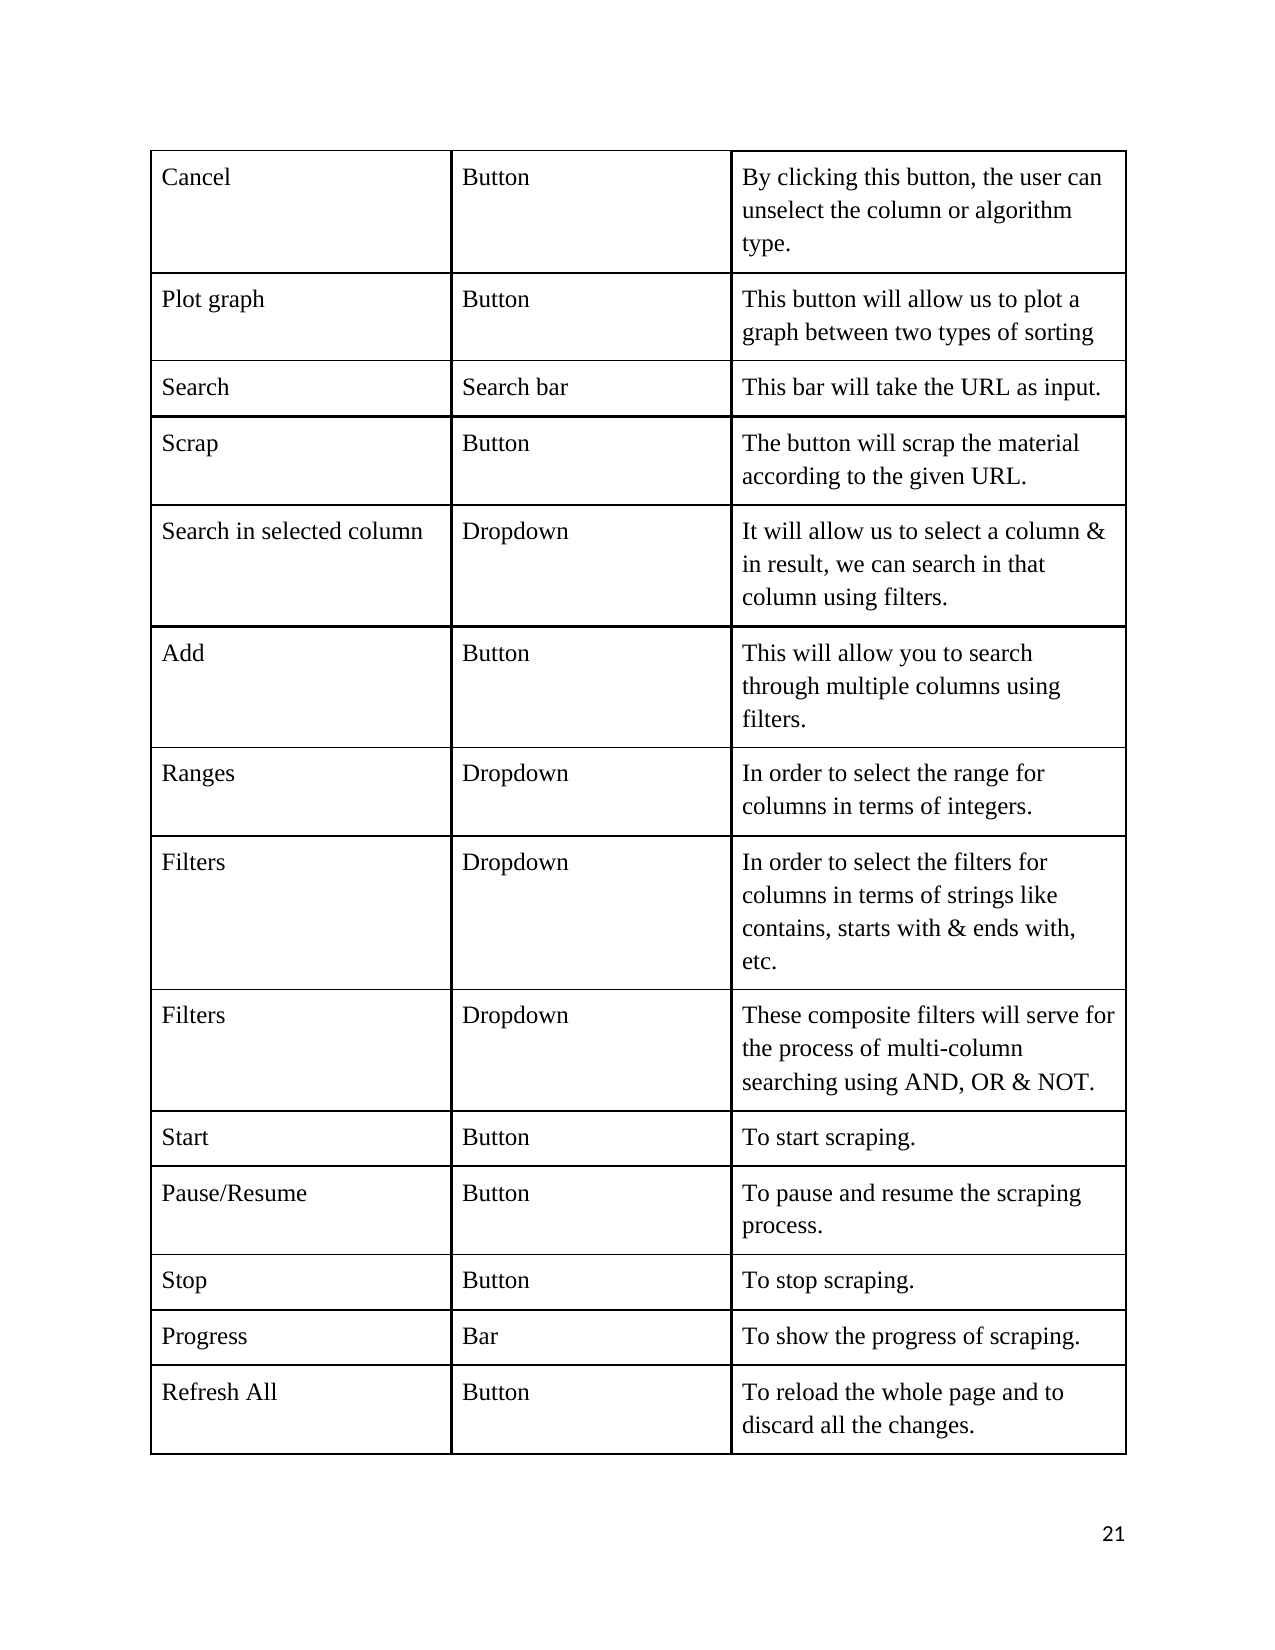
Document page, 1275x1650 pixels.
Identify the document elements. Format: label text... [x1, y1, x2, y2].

table_cell To show the progress of scraping. [733, 1311, 1125, 1364]
table_cell The button will scrap the material according to the given URL. [733, 418, 1125, 504]
table_cell To pause and resume the scraping process. [733, 1167, 1125, 1254]
table_cell To stop scraping. [733, 1255, 1125, 1309]
table_cell Button [453, 1112, 730, 1165]
table_cell Cancel [152, 151, 450, 272]
table_cell Dropdown [453, 748, 730, 834]
table_cell These composite filters will serve for the process of multi-column searching using AND, OR & NOT. [733, 990, 1125, 1109]
table_cell Filters [152, 990, 450, 1109]
table_cell Progress [152, 1311, 450, 1364]
table_cell Button [453, 274, 730, 360]
table_cell This button will allow us to plot a graph between two types of sorting [733, 274, 1125, 360]
table_cell Refresh All [152, 1366, 450, 1453]
table_cell To start scraping. [733, 1112, 1125, 1165]
table_cell Ranges [152, 748, 450, 834]
table_cell Pause/Resume [152, 1167, 450, 1254]
table_cell Dropdown [453, 837, 730, 989]
table_cell This will allow you to search through multiple columns using filters. [733, 628, 1125, 747]
table_cell Button [453, 1167, 730, 1254]
table_cell Stop [152, 1255, 450, 1309]
table_cell To reload the whole page and to discard all the changes. [733, 1366, 1125, 1453]
table_cell By clicking this button, the user can unselect the column or algorithm type. [733, 152, 1125, 272]
table_cell Filters [152, 837, 450, 989]
table_cell In order to select the range for columns in terms of integers. [733, 748, 1125, 834]
table_cell Bar [453, 1311, 730, 1364]
table_cell Button [453, 628, 730, 747]
table_cell It will allow us to select a column & in result, we can search in that column using filters. [733, 506, 1125, 625]
table_cell Scrap [152, 418, 450, 504]
table_cell Plot graph [152, 274, 450, 360]
table_cell Search bar [453, 361, 730, 415]
table_cell Search in selected column [152, 506, 450, 625]
table_cell Search [152, 361, 450, 415]
table_cell Button [453, 418, 730, 504]
table_cell Add [152, 628, 450, 747]
table_cell Dropdown [453, 990, 730, 1109]
table_cell Button [453, 151, 730, 272]
table_cell Button [453, 1366, 730, 1453]
table_cell In order to select the filters for columns in terms of strings like contains, starts with & ends with, etc. [733, 837, 1125, 989]
table_cell Dropdown [453, 506, 730, 625]
table_cell This bar will take the URL as input. [733, 361, 1125, 415]
table_cell Start [152, 1112, 450, 1165]
table_cell Button [453, 1255, 730, 1309]
